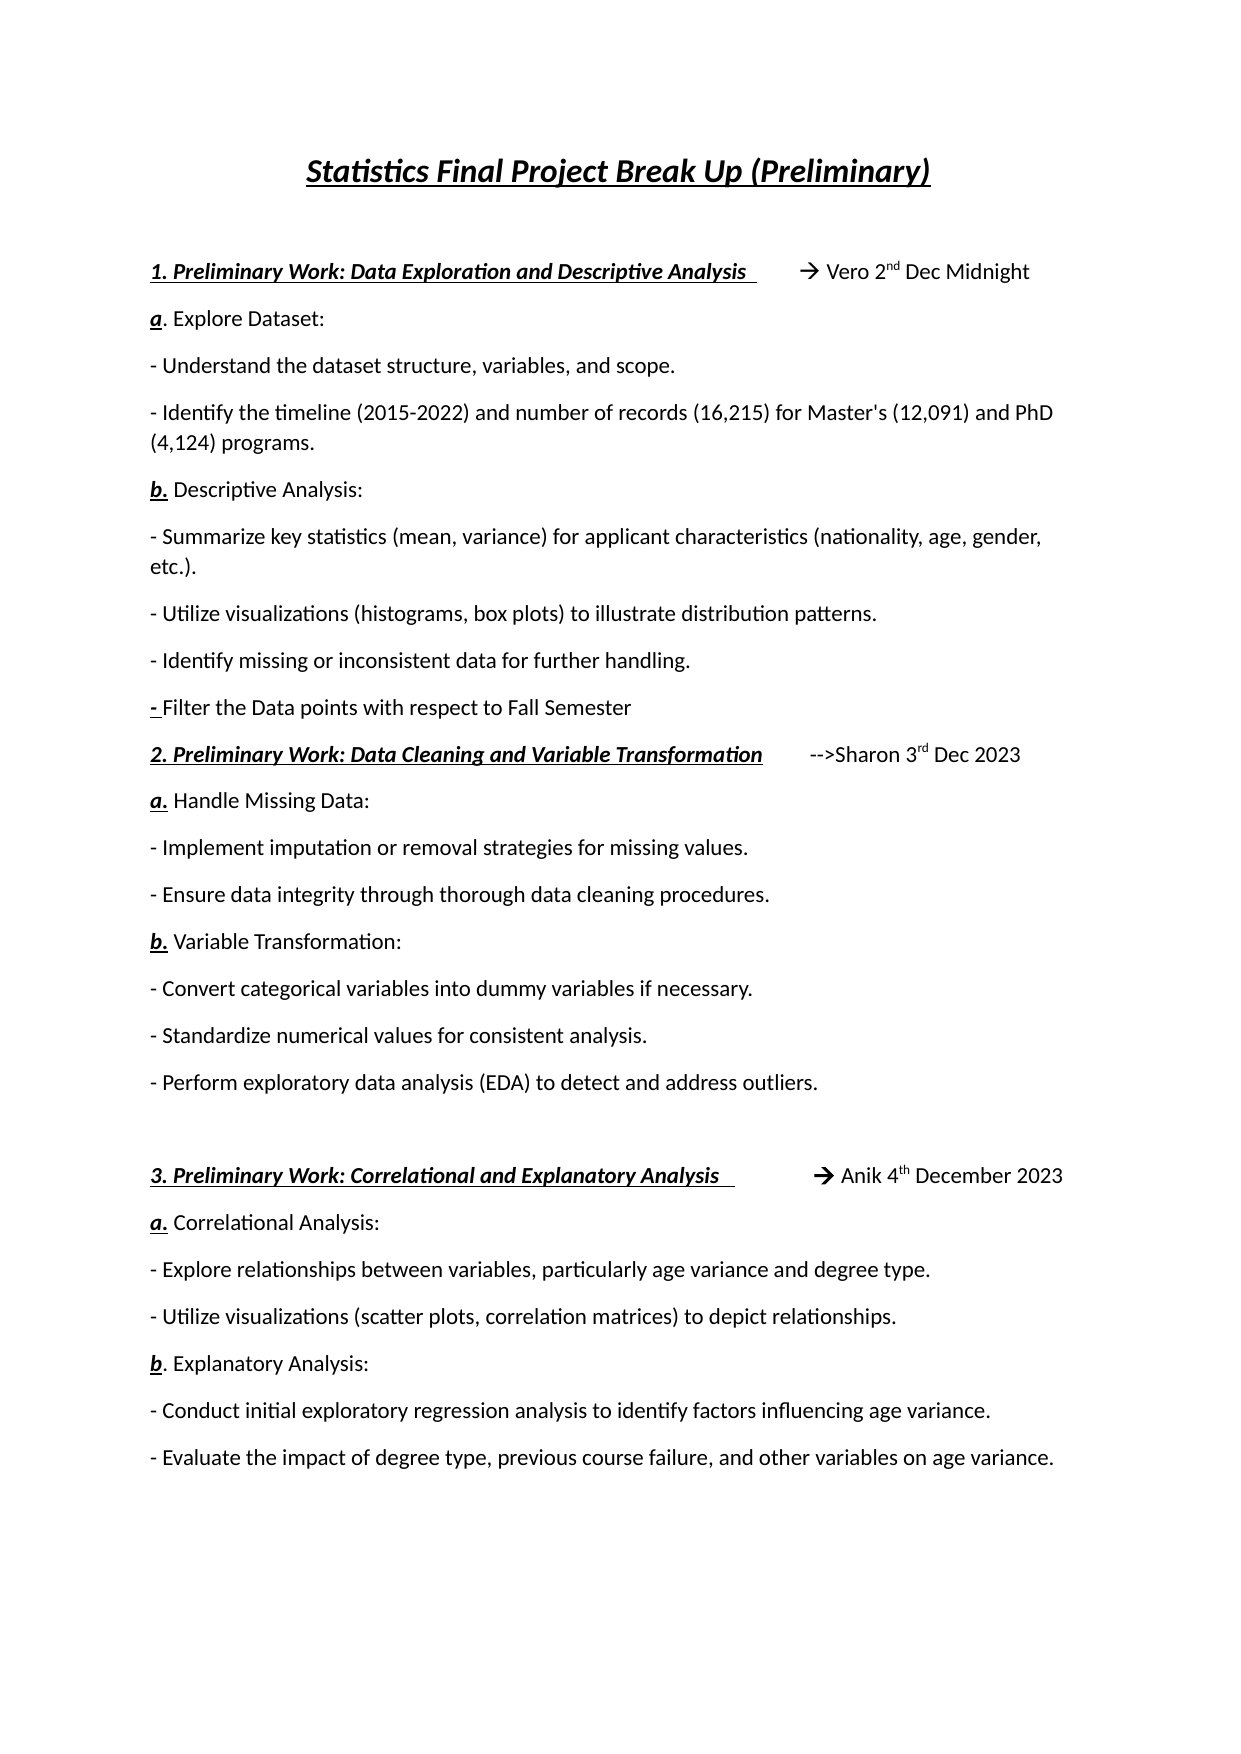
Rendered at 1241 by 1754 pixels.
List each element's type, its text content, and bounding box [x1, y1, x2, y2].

text - Standardize numerical values for consistent analysis. [150, 1021, 1090, 1049]
text - Implement imputation or removal strategies for missing values. [150, 833, 1090, 862]
text - Filter the Data points with respect to Fall Semester [150, 693, 1090, 721]
text a. Handle Missing Data: [150, 787, 1090, 815]
text - Ensure data integrity through thorough data cleaning procedures. [150, 880, 1090, 908]
text 1. Preliminary Work: Data Exploration and Descriptive Analysis Vero 2nd Dec Midnight [150, 257, 1090, 286]
text b. Explanatory Analysis: [150, 1349, 1090, 1377]
text - Identify the timeline (2015-2022) and number of records (16,215) for Master's (12,091) and PhD (4,124) programs. [150, 398, 1090, 456]
text - Convert categorical variables into dummy variables if necessary. [150, 974, 1090, 1002]
text Statistics Final Project Break Up (Preliminary) [150, 150, 1090, 191]
text - Summarize key statistics (mean, variance) for applicant characteristics (nationality, age, gender, etc.). [150, 522, 1090, 580]
text - Utilize visualizations (scatter plots, correlation matrices) to depict relationships. [150, 1302, 1090, 1330]
text a. Correlational Analysis: [150, 1208, 1090, 1237]
text - Identify missing or inconsistent data for further handling. [150, 646, 1090, 674]
text 3. Preliminary Work: Correlational and Explanatory Analysis Anik 4th December 2023 [150, 1162, 1090, 1190]
text - Conduct initial exploratory regression analysis to identify factors influencing age variance. [150, 1396, 1090, 1424]
text - Perform exploratory data analysis (EDA) to detect and address outliers. [150, 1068, 1090, 1096]
text - Evaluate the impact of degree type, previous course failure, and other variables on age variance. [150, 1443, 1090, 1471]
text - Utilize visualizations (histograms, box plots) to illustrate distribution patterns. [150, 599, 1090, 627]
text b. Descriptive Analysis: [150, 475, 1090, 503]
text b. Variable Transformation: [150, 927, 1090, 955]
text 2. Preliminary Work: Data Cleaning and Variable Transformation -->Sharon 3rd Dec 2023 [150, 740, 1090, 768]
text a. Explore Dataset: [150, 304, 1090, 332]
text - Understand the dataset structure, variables, and scope. [150, 351, 1090, 379]
text - Explore relationships between variables, particularly age variance and degree type. [150, 1255, 1090, 1283]
